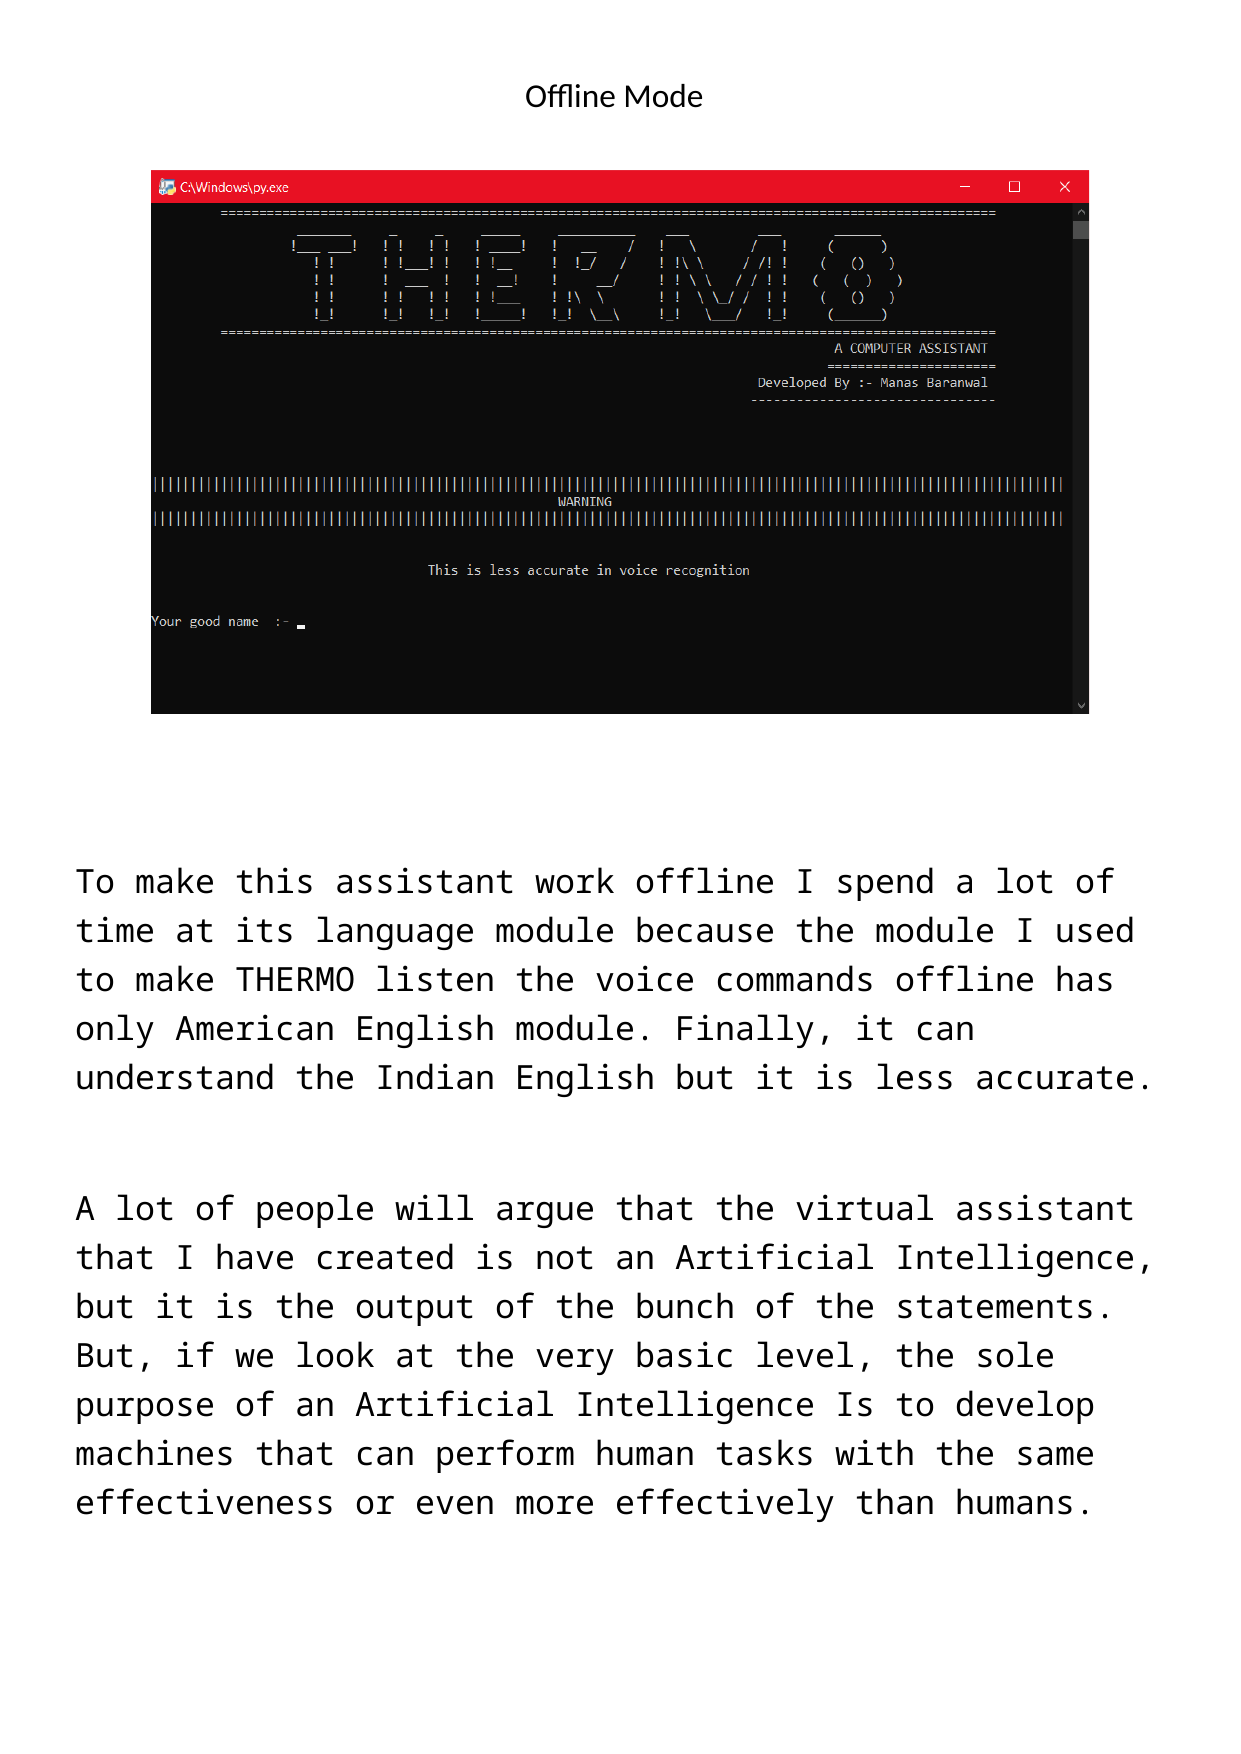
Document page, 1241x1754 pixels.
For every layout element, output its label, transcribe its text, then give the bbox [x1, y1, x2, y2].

picture [151, 170, 1090, 714]
text To make this assistant work offline I spend a lot of time at its language module because the module I used to make THERMO listen the voice commands offline has only American English module. Finally, it can understand the Indian English but it is less accurate. [75, 858, 1165, 1099]
text Offline Mode [75, 75, 1165, 116]
text A lot of people will argue that the virtual assistant that I have created is not an Artificial Intelligence, but it is the output of the bunch of the statements. But, if we look at the very basic level, the sole purpose of an Artificial Intelligence Is to develop machines that can perform human tasks with the same effectiveness or even more effectively than humans. [75, 1185, 1165, 1524]
